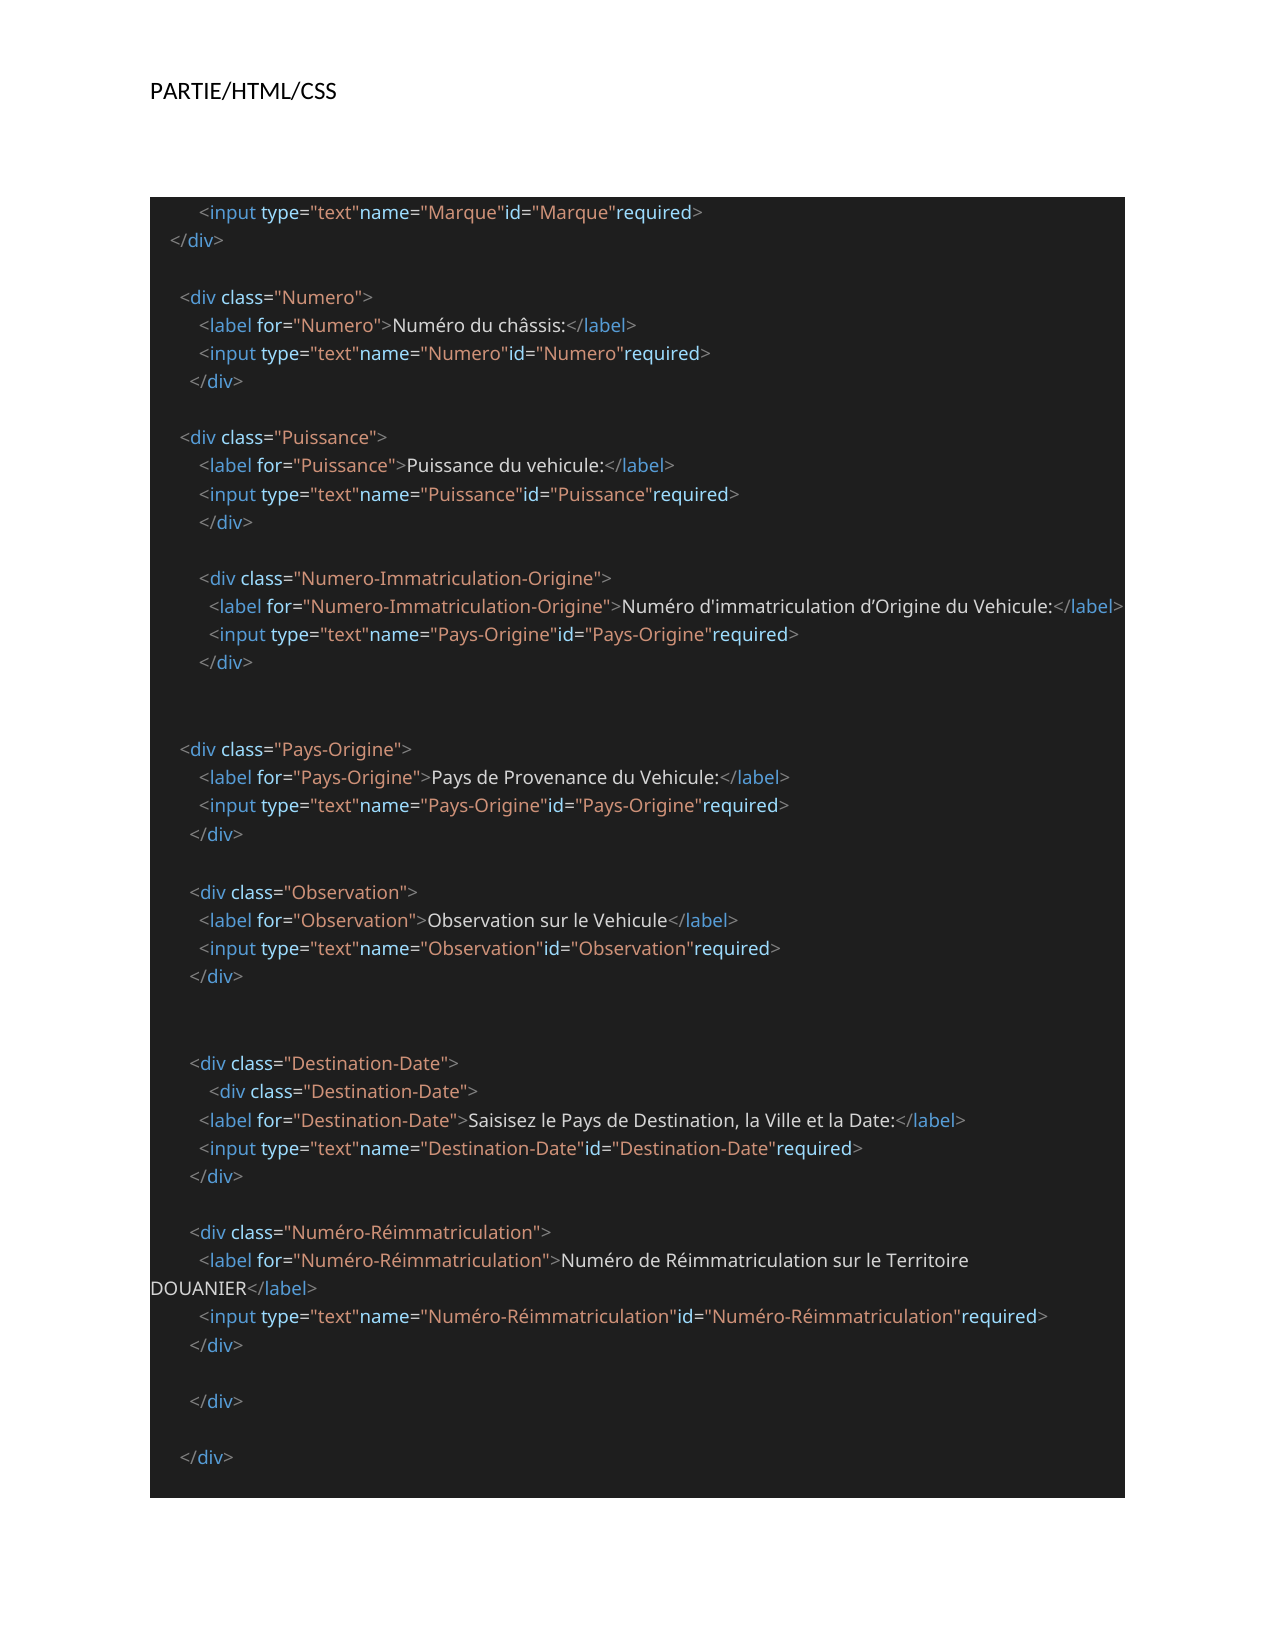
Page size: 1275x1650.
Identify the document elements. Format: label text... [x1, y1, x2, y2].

text <input type="text"name="Pays-Origine"id="Pays-Origine"required> [150, 619, 1125, 647]
text <div class="Numero-Immatriculation-Origine"> [150, 563, 1125, 591]
text </div> [150, 1161, 1125, 1189]
text <label for="Puissance">Puissance du vehicule:</label> [150, 450, 1125, 478]
text </div> [150, 1442, 1125, 1470]
text </div> [150, 1329, 1125, 1357]
text </div> [150, 1386, 1125, 1414]
text <div class="Pays-Origine"> [150, 734, 1125, 762]
text </div> [150, 818, 1125, 846]
text <div class="Numero"> [150, 281, 1125, 309]
text <label for="Numéro-Réimmatriculation">Numéro de Réimmatriculation sur le Territoire DOUANIER</label> [150, 1245, 1125, 1301]
text <label for="Observation">Observation sur le Vehicule</label> [150, 905, 1125, 933]
text <label for="Numero">Numéro du châssis:</label> [150, 309, 1125, 338]
text <div class="Puissance"> [150, 422, 1125, 450]
text </div> [150, 647, 1125, 675]
text <div class="Observation"> [150, 877, 1125, 905]
text <label for="Pays-Origine">Pays de Provenance du Vehicule:</label> [150, 762, 1125, 790]
text <input type="text"name="Pays-Origine"id="Pays-Origine"required> [150, 790, 1125, 818]
text </div> [150, 506, 1125, 534]
text <div class="Destination-Date"> [150, 1048, 1125, 1076]
text <div class="Numéro-Réimmatriculation"> [150, 1217, 1125, 1245]
text </div> [150, 366, 1125, 394]
text <label for="Numero-Immatriculation-Origine">Numéro d'immatriculation d’Origine du Vehicule:</label> [150, 591, 1125, 619]
text <input type="text"name="Destination-Date"id="Destination-Date"required> [150, 1132, 1125, 1161]
text <input type="text"name="Numero"id="Numero"required> [150, 338, 1125, 366]
text </div> [150, 961, 1125, 989]
text <input type="text"name="Marque"id="Marque"required> [150, 197, 1125, 225]
text <input type="text"name="Numéro-Réimmatriculation"id="Numéro-Réimmatriculation"required> [150, 1301, 1125, 1329]
text <input type="text"name="Observation"id="Observation"required> [150, 933, 1125, 961]
text </div> [150, 225, 1125, 253]
text <label for="Destination-Date">Saisisez le Pays de Destination, la Ville et la Date:</label> [150, 1104, 1125, 1132]
text <input type="text"name="Puissance"id="Puissance"required> [150, 478, 1125, 506]
text <div class="Destination-Date"> [150, 1076, 1125, 1104]
